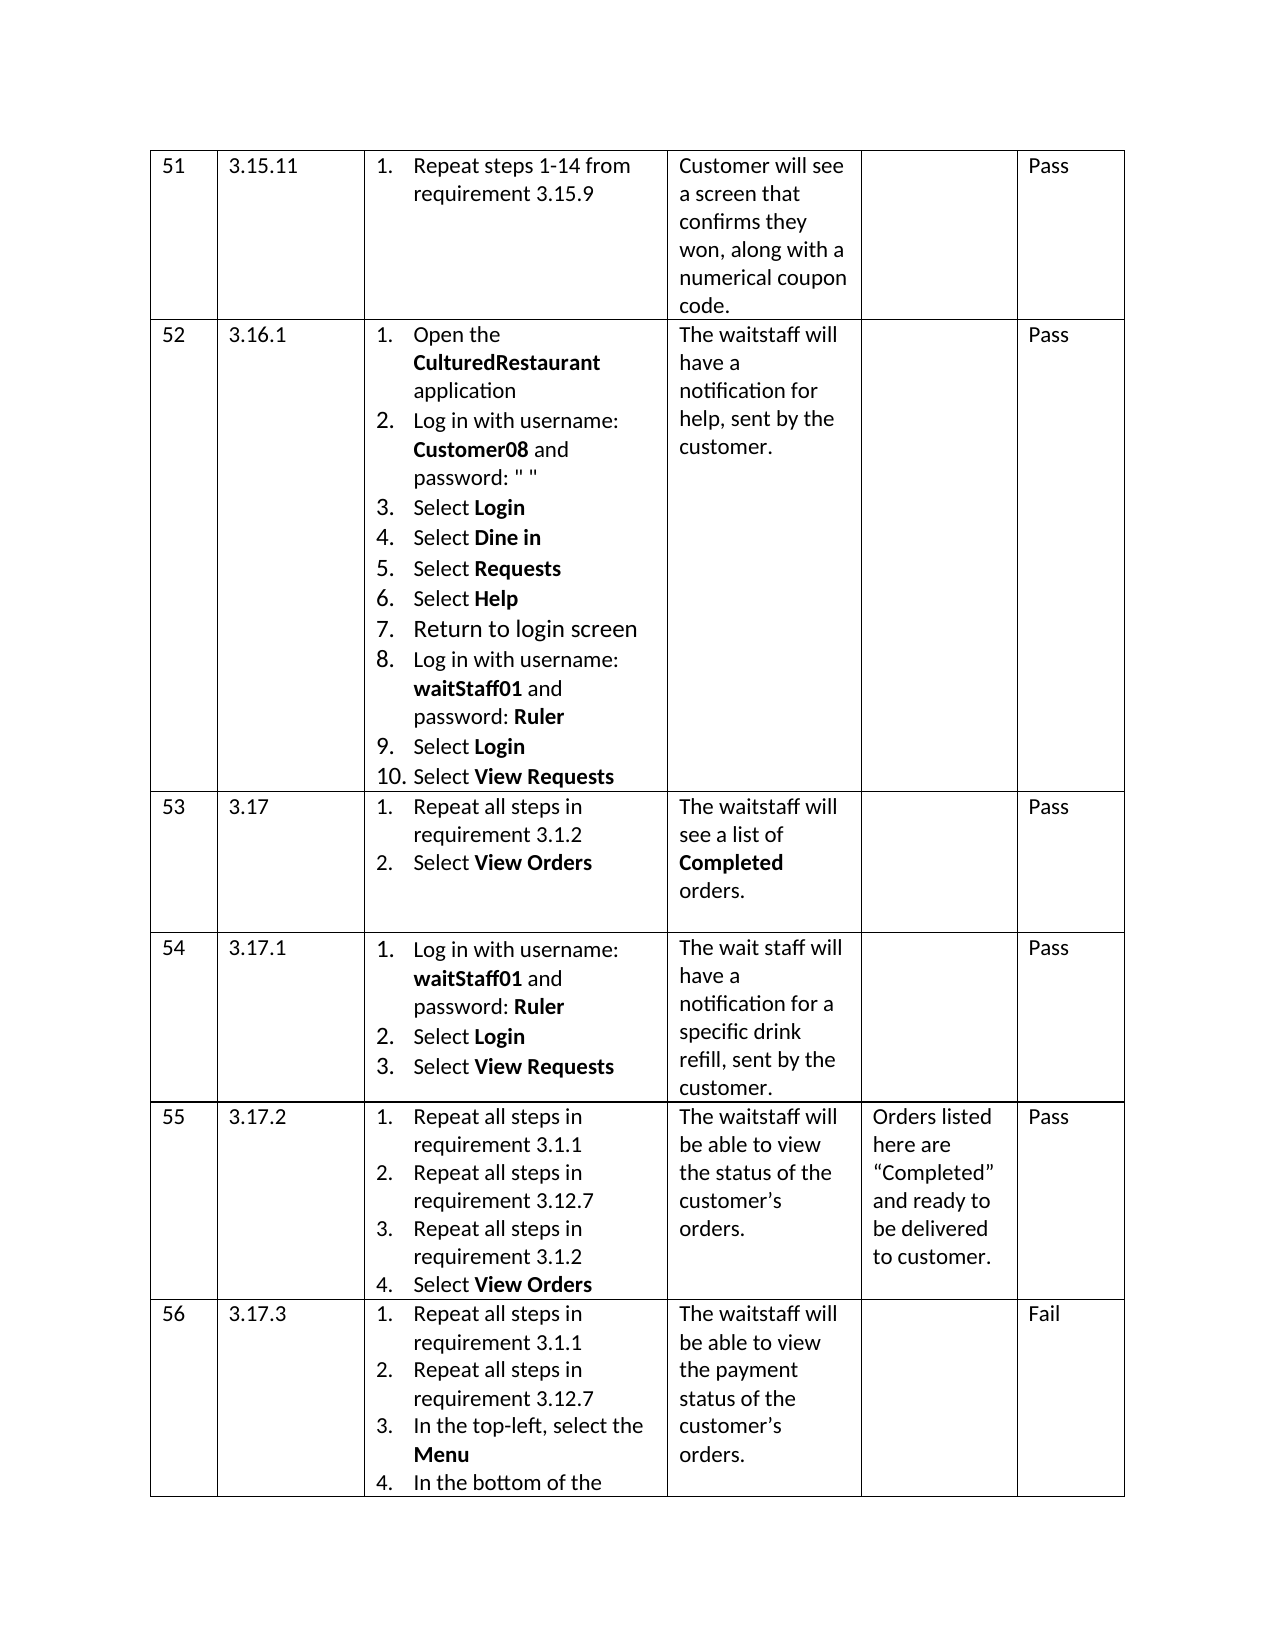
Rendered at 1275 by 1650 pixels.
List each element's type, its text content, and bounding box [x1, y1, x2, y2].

table_cell 3.17.2 [218, 1103, 364, 1298]
table_cell Pass [1018, 933, 1124, 1101]
table_cell The waitstaff will be able to view the status of the customer’s orders. [668, 1103, 861, 1298]
table_cell 3.16.1 [218, 320, 364, 791]
table_cell [862, 792, 1017, 932]
table_cell 52 [151, 320, 217, 791]
table_cell [862, 1300, 1017, 1496]
table_cell Pass [1018, 320, 1124, 791]
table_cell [365, 1300, 667, 1496]
table_cell Pass [1018, 1103, 1124, 1298]
table_cell Repeat all steps in requirement 3.1.2 Select View Orders [365, 792, 667, 932]
table_cell Pass [1018, 151, 1124, 319]
table_cell Open the CulturedRestaurant application Log in with username: Customer08 and password: " " Select Login Select Dine in Select Requests Select Help Return to login screen Log in with username: waitStaff01 and password: Ruler Select Login Select View Requests [365, 320, 667, 791]
table_cell [862, 151, 1017, 319]
table_cell The waitstaff will have a notification for help, sent by the customer. [668, 320, 861, 791]
table_cell The wait staff will have a notification for a specific drink refill, sent by the customer. [668, 933, 861, 1101]
table_cell 55 [151, 1103, 217, 1298]
table_cell Customer will see a screen that confirms they won, along with a numerical coupon code. [668, 151, 861, 319]
table_cell 53 [151, 792, 217, 932]
table_cell Fail [1018, 1300, 1124, 1496]
table_cell Repeat all steps in requirement 3.1.1 Repeat all steps in requirement 3.12.7 Repeat all steps in requirement 3.1.2 Select View Orders [365, 1103, 667, 1298]
table_cell Pass [1018, 792, 1124, 932]
table_cell 56 [151, 1300, 217, 1496]
table_cell Repeat steps 1-14 from requirement 3.15.9 [365, 151, 667, 319]
table_cell Orders listed here are “Completed” and ready to be delivered to customer. [862, 1103, 1017, 1298]
table_cell [862, 933, 1017, 1101]
table_cell 3.15.11 [218, 151, 364, 319]
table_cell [668, 1300, 861, 1496]
table_cell [862, 320, 1017, 791]
table_cell The waitstaff will see a list of Completed orders. [668, 792, 861, 932]
table_cell 3.17.1 [218, 933, 364, 1101]
table_cell 54 [151, 933, 217, 1101]
table_cell Log in with username: waitStaff01 and password: Ruler Select Login Select View Requests [365, 933, 667, 1101]
table_cell 3.17.3 [218, 1300, 364, 1496]
table_cell 51 [151, 151, 217, 319]
table_cell 3.17 [218, 792, 364, 932]
